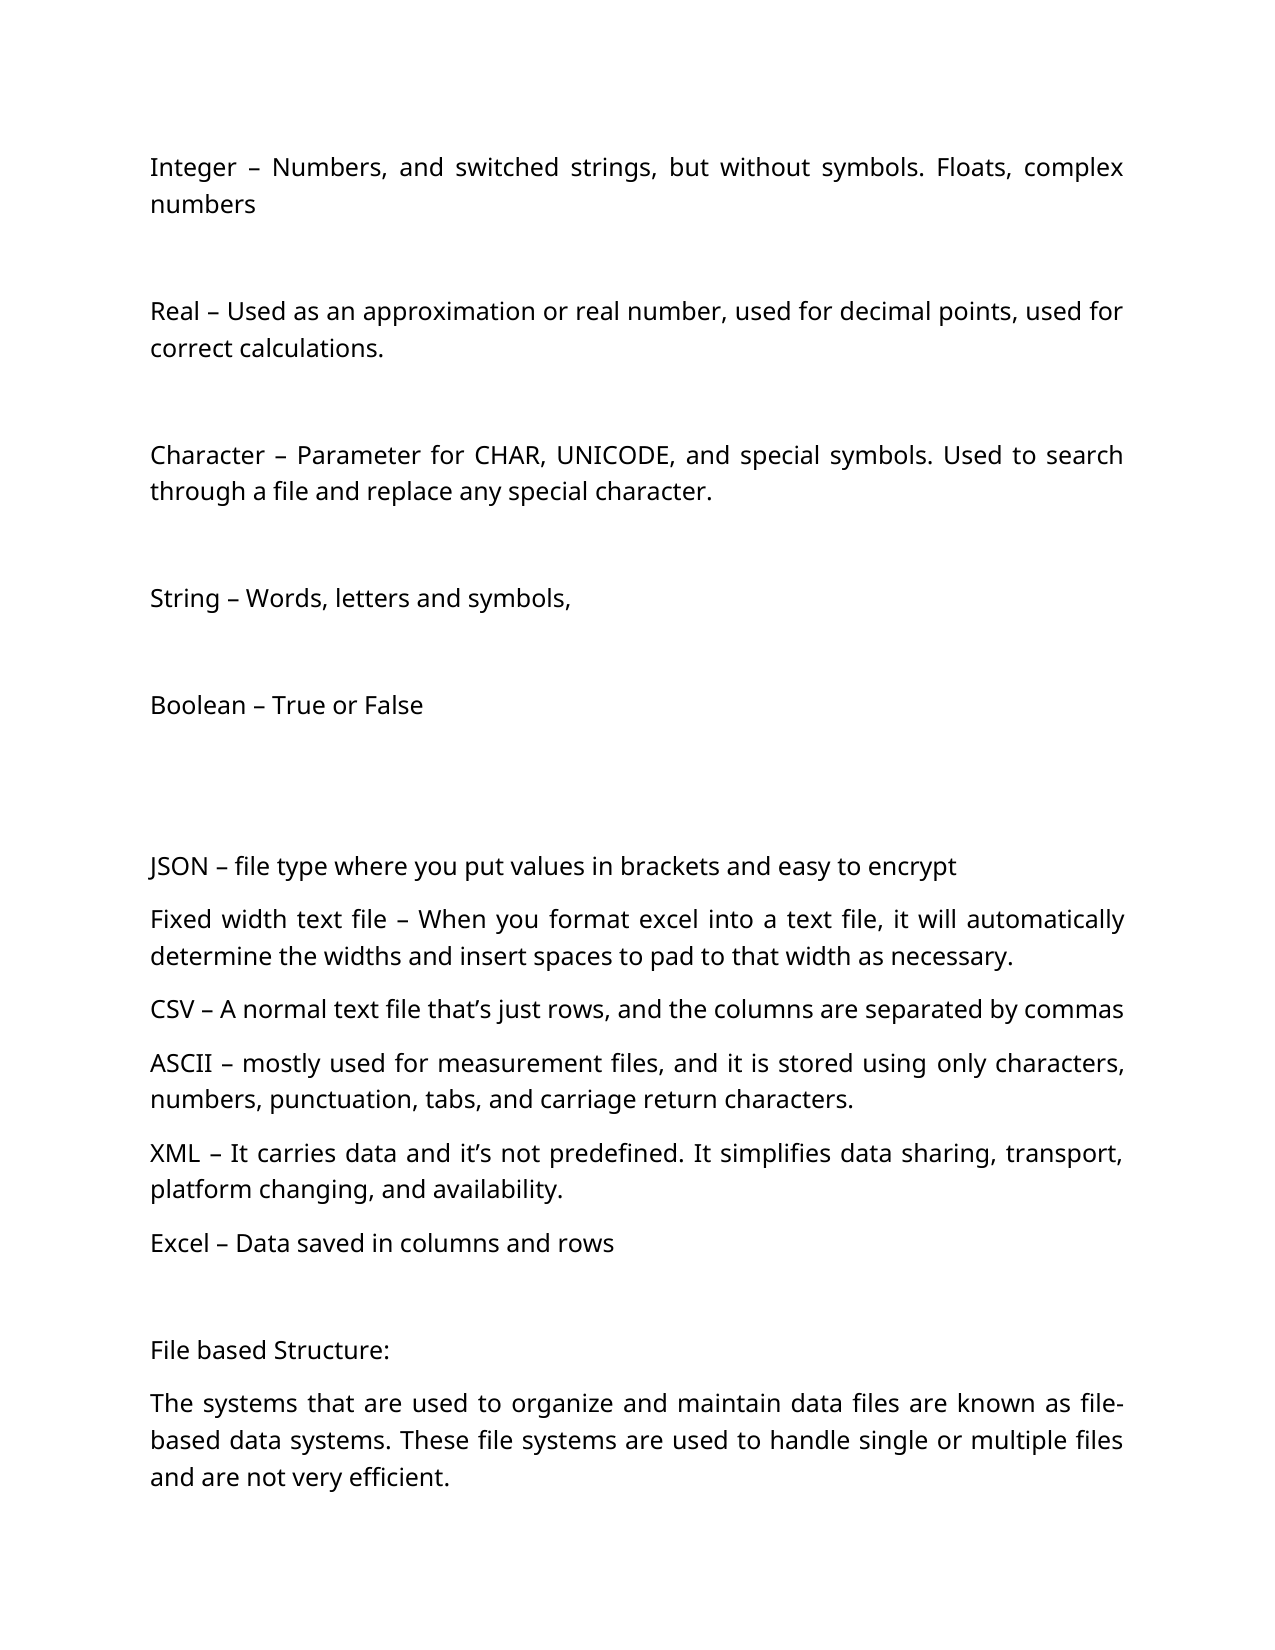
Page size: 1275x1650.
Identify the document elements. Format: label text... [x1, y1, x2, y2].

text ASCII – mostly used for measurement files, and it is stored using only characters, numbers, punctuation, tabs, and carriage return characters. [150, 1045, 1125, 1116]
text Fixed width text file – When you format excel into a text file, it will automatically determine the widths and insert spaces to pad to that width as necessary. [150, 902, 1125, 972]
text Excel – Data saved in columns and rows [150, 1226, 1125, 1260]
text XML – It carries data and it’s not predefined. It simplifies data sharing, transport, platform changing, and availability. [150, 1135, 1125, 1206]
text CSV – A normal text file that’s just rows, and the columns are separated by commas [150, 992, 1125, 1026]
text Real – Used as an approximation or real number, used for decimal points, used for correct calculations. [150, 294, 1125, 364]
text Integer – Numbers, and switched strings, but without symbols. Floats, complex numbers [150, 150, 1125, 221]
text Character – Parameter for CHAR, UNICODE, and special symbols. Used to search through a file and replace any special character. [150, 437, 1125, 508]
text The systems that are used to organize and maintain data files are known as file-based data systems. These file systems are used to handle single or multiple files and are not very efficient. [150, 1386, 1125, 1493]
text File based Structure: [150, 1332, 1125, 1367]
text JSON – file type where you put values in brackets and easy to encrypt [150, 848, 1125, 882]
text String – Words, letters and symbols, [150, 581, 1125, 615]
text Boolean – True or False [150, 688, 1125, 722]
